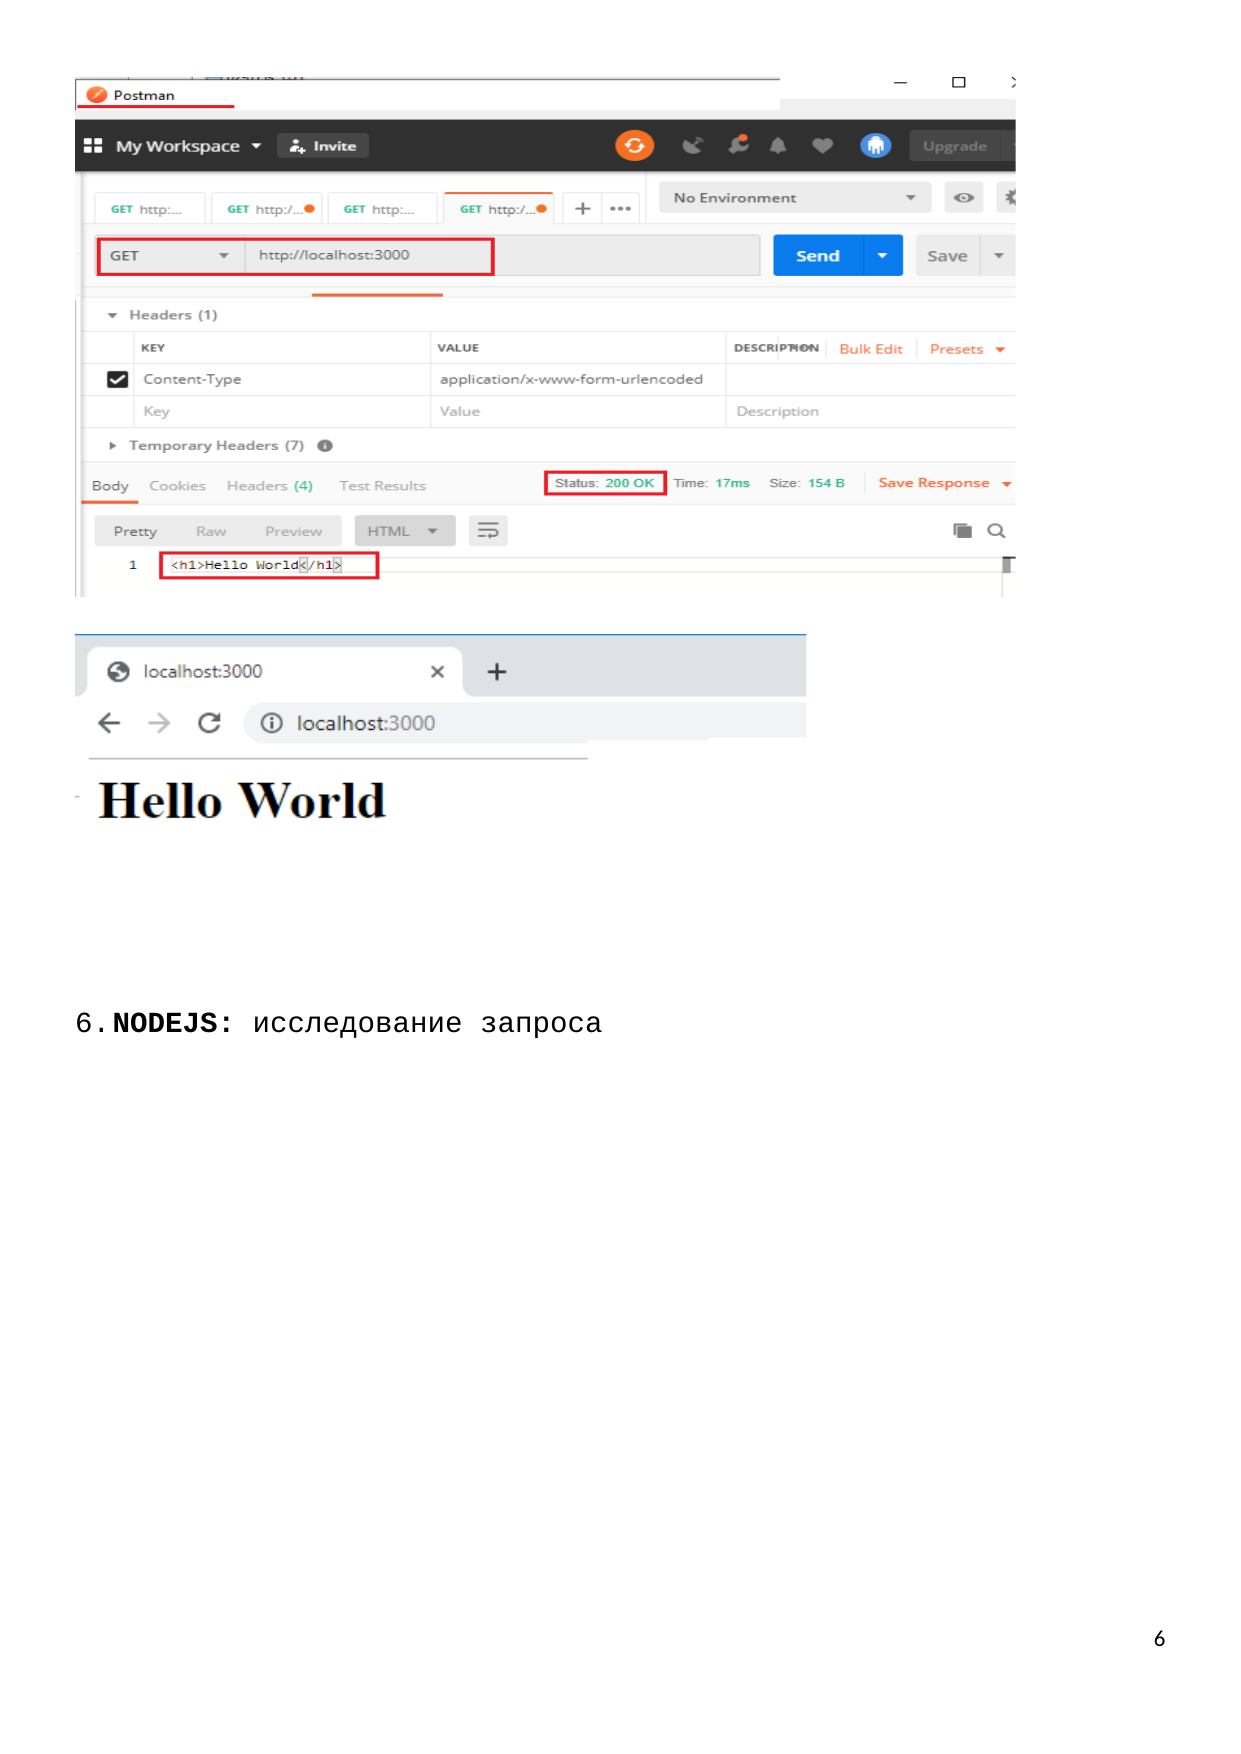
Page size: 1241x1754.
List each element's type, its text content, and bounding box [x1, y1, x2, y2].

picture [75, 75, 1016, 597]
list NODEJS: исследование запроса [75, 1008, 1165, 1041]
picture [75, 634, 807, 935]
